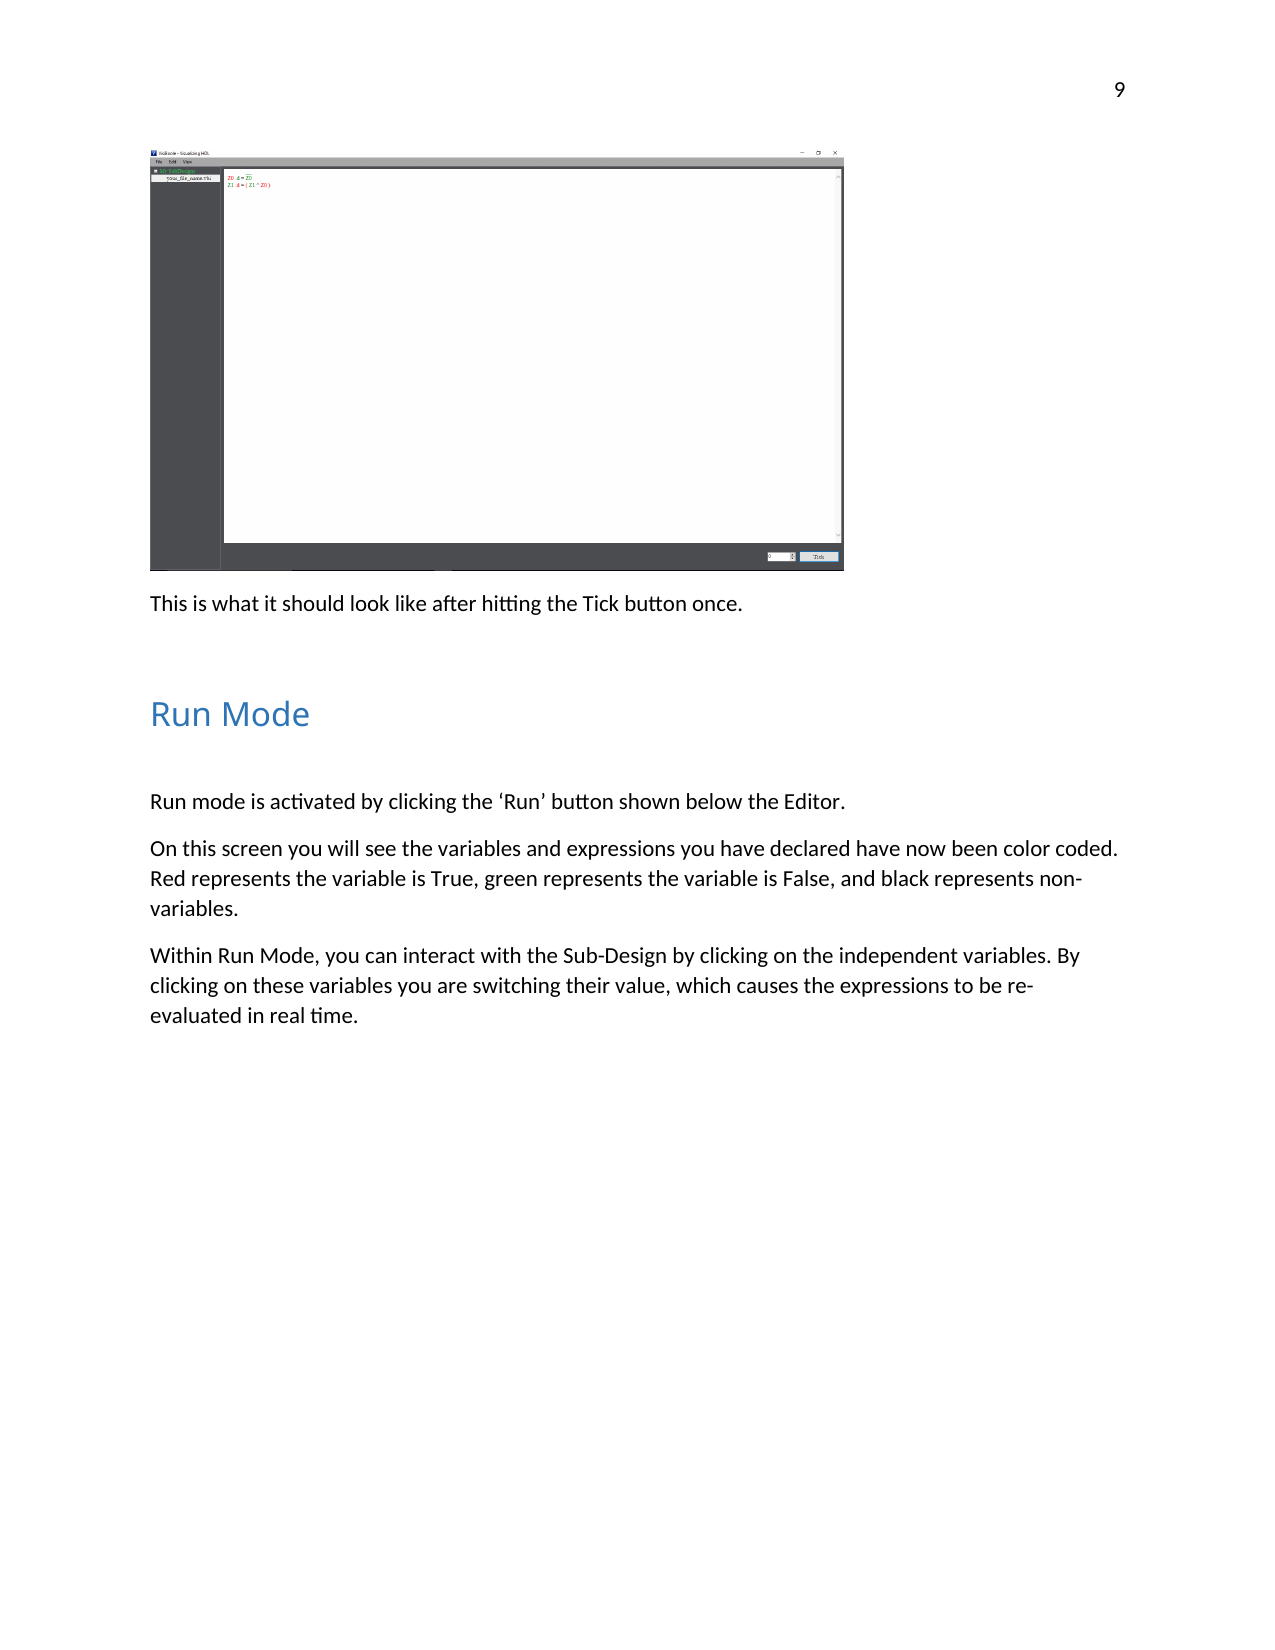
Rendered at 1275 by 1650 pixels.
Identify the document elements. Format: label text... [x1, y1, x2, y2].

picture [150, 150, 844, 571]
text On this screen you will see the variables and expressions you have declared have now been color coded. Red represents the variable is True, green represents the variable is False, and black represents non-variables. [150, 834, 1125, 922]
subtitle Run Mode [150, 691, 1125, 737]
text This is what it should look like after hitting the Tick button once. [150, 589, 1125, 617]
text Within Run Mode, you can interact with the Sub-Design by clicking on the independent variables. By clicking on these variables you are switching their value, which causes the expressions to be re-evaluated in real time. [150, 941, 1125, 1029]
text Run mode is activated by clicking the ‘Run’ button shown below the Editor. [150, 787, 1125, 815]
